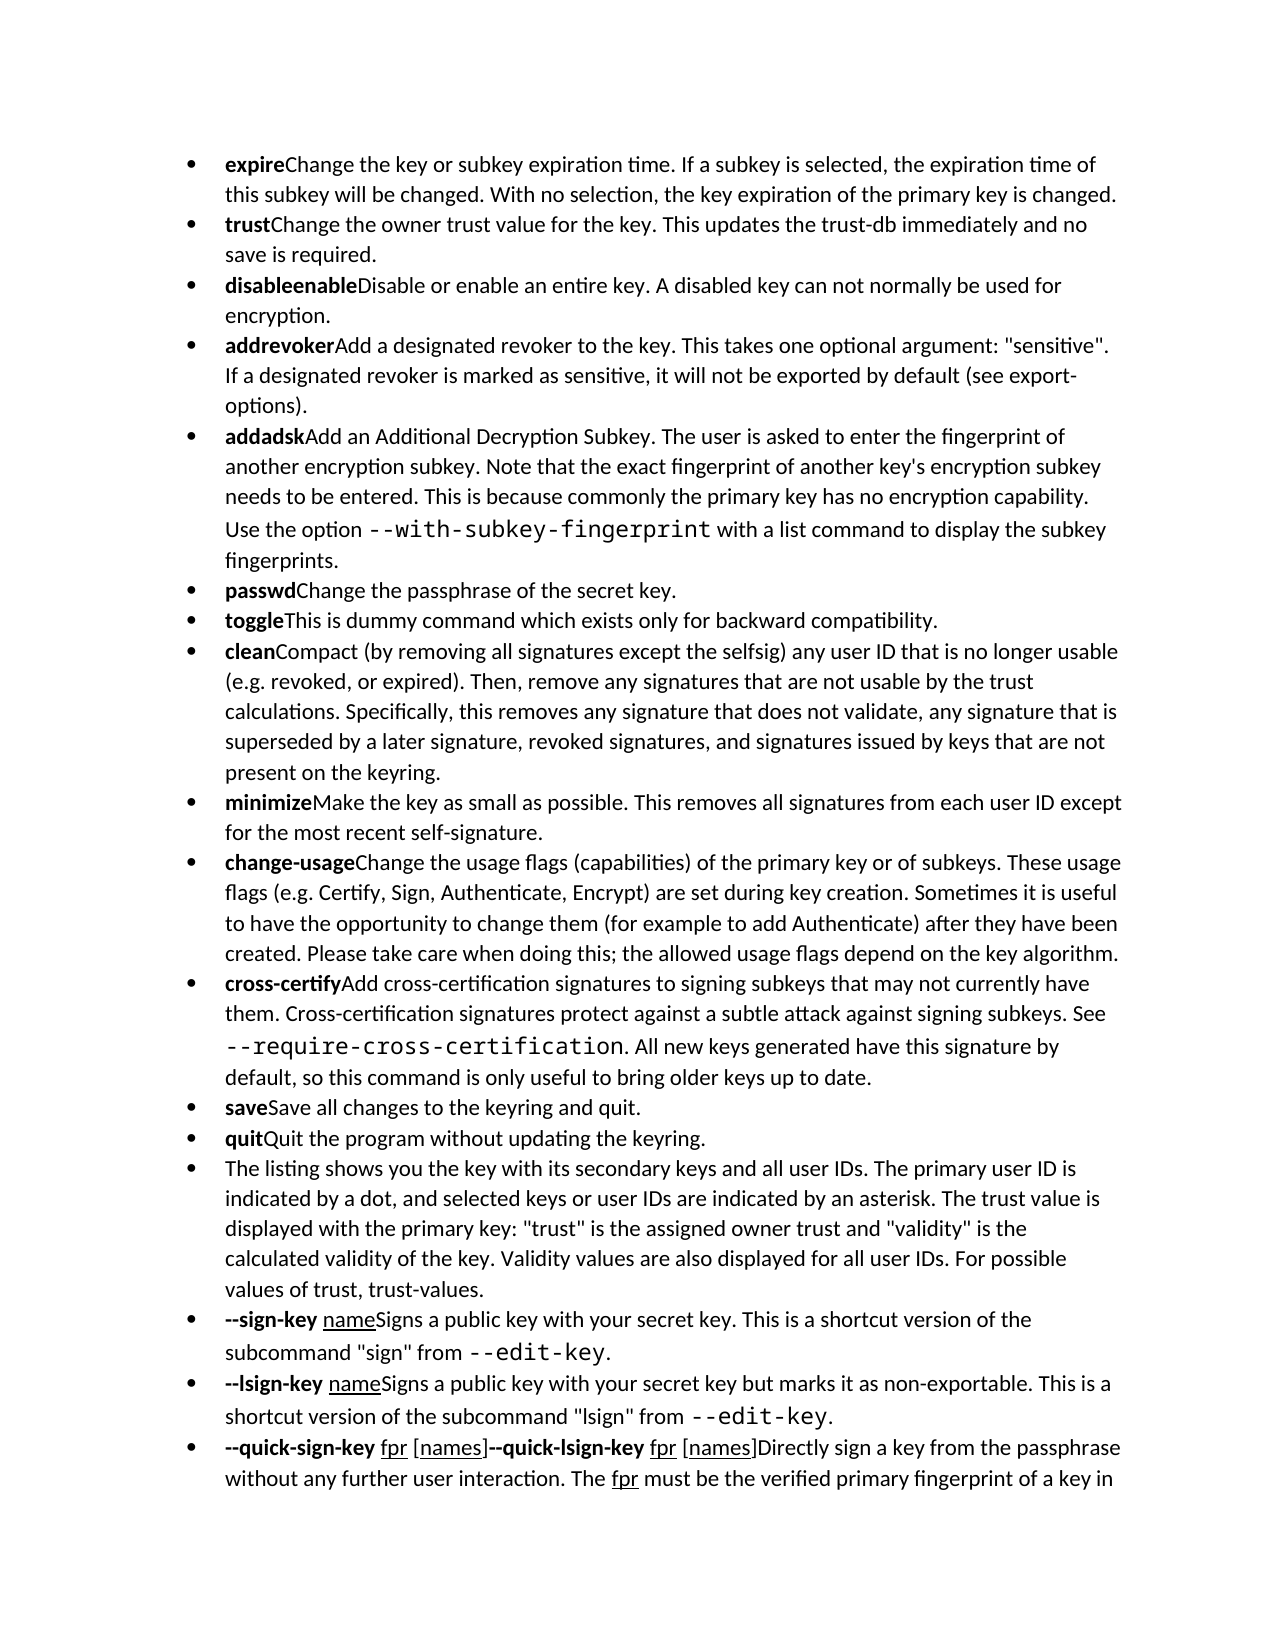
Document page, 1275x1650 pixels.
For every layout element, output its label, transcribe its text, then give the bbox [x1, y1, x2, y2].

list The listing shows you the key with its secondary keys and all user IDs. The primary user ID is indicated by a dot, and selected keys or user IDs are indicated by an asterisk. The trust value is displayed with the primary key: "trust" is the assigned owner trust and "validity" is the calculated validity of the key. Validity values are also displayed for all user IDs. For possible values of trust, trust-values. [187, 1154, 1125, 1303]
list expireChange the key or subkey expiration time. If a subkey is selected, the expiration time of this subkey will be changed. With no selection, the key expiration of the primary key is changed. [187, 150, 1125, 208]
list quitQuit the program without updating the keyring. [187, 1124, 1125, 1152]
list cleanCompact (by removing all signatures except the selfsig) any user ID that is no longer usable (e.g. revoked, or expired). Then, remove any signatures that are not usable by the trust calculations. Specifically, this removes any signature that does not validate, any signature that is superseded by a later signature, revoked signatures, and signatures issued by keys that are not present on the keyring. [187, 637, 1125, 786]
list cross-certifyAdd cross-certification signatures to signing subkeys that may not currently have them. Cross-certification signatures protect against a subtle attack against signing subkeys. See --require-cross-certification. All new keys generated have this signature by default, so this command is only useful to bring older keys up to date. [187, 969, 1125, 1091]
list minimizeMake the key as small as possible. This removes all signatures from each user ID except for the most recent self-signature. [187, 788, 1125, 846]
list toggleThis is dummy command which exists only for backward compatibility. [187, 607, 1125, 635]
list passwdChange the passphrase of the secret key. [187, 576, 1125, 604]
list --sign-key nameSigns a public key with your secret key. This is a shortcut version of the subcommand "sign" from --edit-key. [187, 1305, 1125, 1367]
list change-usageChange the usage flags (capabilities) of the primary key or of subkeys. These usage flags (e.g. Certify, Sign, Authenticate, Encrypt) are set during key creation. Sometimes it is useful to have the opportunity to change them (for example to add Authenticate) after they have been created. Please take care when doing this; the allowed usage flags depend on the key algorithm. [187, 848, 1125, 967]
list addrevokerAdd a designated revoker to the key. This takes one optional argument: "sensitive". If a designated revoker is marked as sensitive, it will not be exported by default (see export-options). [187, 331, 1125, 420]
list trustChange the owner trust value for the key. This updates the trust-db immediately and no save is required. [187, 210, 1125, 269]
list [187, 1433, 1125, 1492]
list disableenableDisable or enable an entire key. A disabled key can not normally be used for encryption. [187, 271, 1125, 329]
list --lsign-key nameSigns a public key with your secret key but marks it as non-exportable. This is a shortcut version of the subcommand "lsign" from --edit-key. [187, 1369, 1125, 1431]
list saveSave all changes to the keyring and quit. [187, 1093, 1125, 1122]
list addadskAdd an Additional Decryption Subkey. The user is asked to enter the fingerprint of another encryption subkey. Note that the exact fingerprint of another key's encryption subkey needs to be entered. This is because commonly the primary key has no encryption capability. Use the option --with-subkey-fingerprint with a list command to display the subkey fingerprints. [187, 422, 1125, 574]
